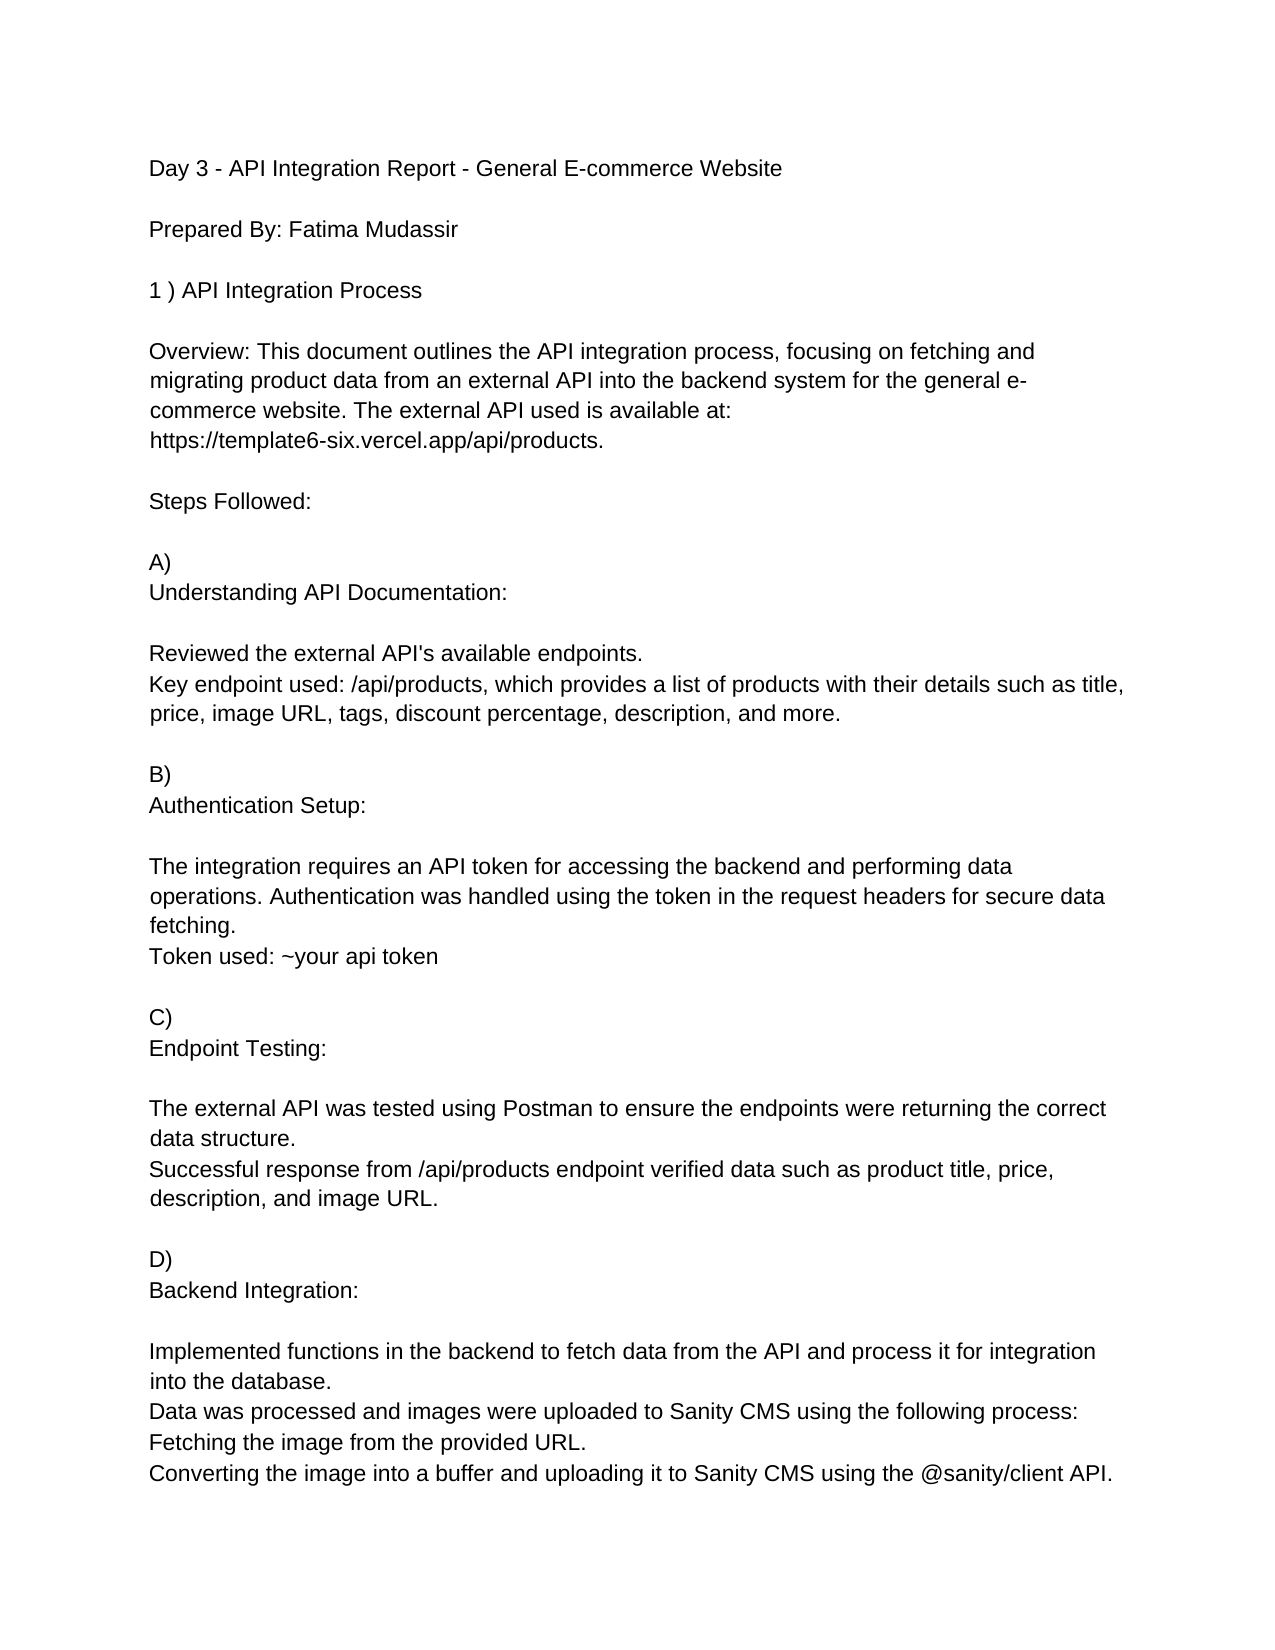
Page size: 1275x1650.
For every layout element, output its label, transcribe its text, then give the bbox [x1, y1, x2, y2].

text Endpoint Testing: [148, 1034, 1125, 1061]
text The integration requires an API token for accessing the backend and performing data operations. Authentication was handled using the token in the request headers for secure data fetching. [148, 853, 1125, 939]
text The external API was tested using Postman to ensure the endpoints were returning the correct data structure. [148, 1095, 1125, 1151]
text Data was processed and images were uploaded to Sanity CMS using the following process: [148, 1398, 1125, 1424]
text Steps Followed: [148, 488, 1125, 514]
text Key endpoint used: /api/products, which provides a list of products with their details such as title, price, image URL, tags, discount percentage, description, and more. [148, 671, 1125, 727]
text Understanding API Documentation: [148, 579, 1125, 606]
text Overview: This document outlines the API integration process, focusing on fetching and migrating product data from an external API into the backend system for the general e-commerce website. The external API used is available at: https://template6-six.vercel.app/api/products. [148, 338, 1125, 453]
text Backend Integration: [148, 1277, 1125, 1303]
text Converting the image into a buffer and uploading it to Sanity CMS using the @sanity/client API. [148, 1459, 1125, 1486]
text Prepared By: Fatima Mudassir [148, 216, 1125, 242]
text C) [148, 1004, 1125, 1030]
text Successful response from /api/products endpoint verified data such as product title, price, description, and image URL. [148, 1156, 1125, 1212]
text D) [148, 1246, 1125, 1273]
text Day 3 - API Integration Report - General E-commerce Website [148, 155, 1125, 181]
text Reviewed the external API's available endpoints. [148, 640, 1125, 666]
text B) [148, 761, 1125, 788]
text A) [148, 548, 1125, 575]
text Implemented functions in the backend to fetch data from the API and process it for integration into the database. [148, 1338, 1125, 1394]
text Token used: ~your api token [148, 943, 1125, 969]
text Authentication Setup: [148, 792, 1125, 818]
text 1 ) API Integration Process [148, 277, 1125, 303]
text Fetching the image from the provided URL. [148, 1429, 1125, 1455]
